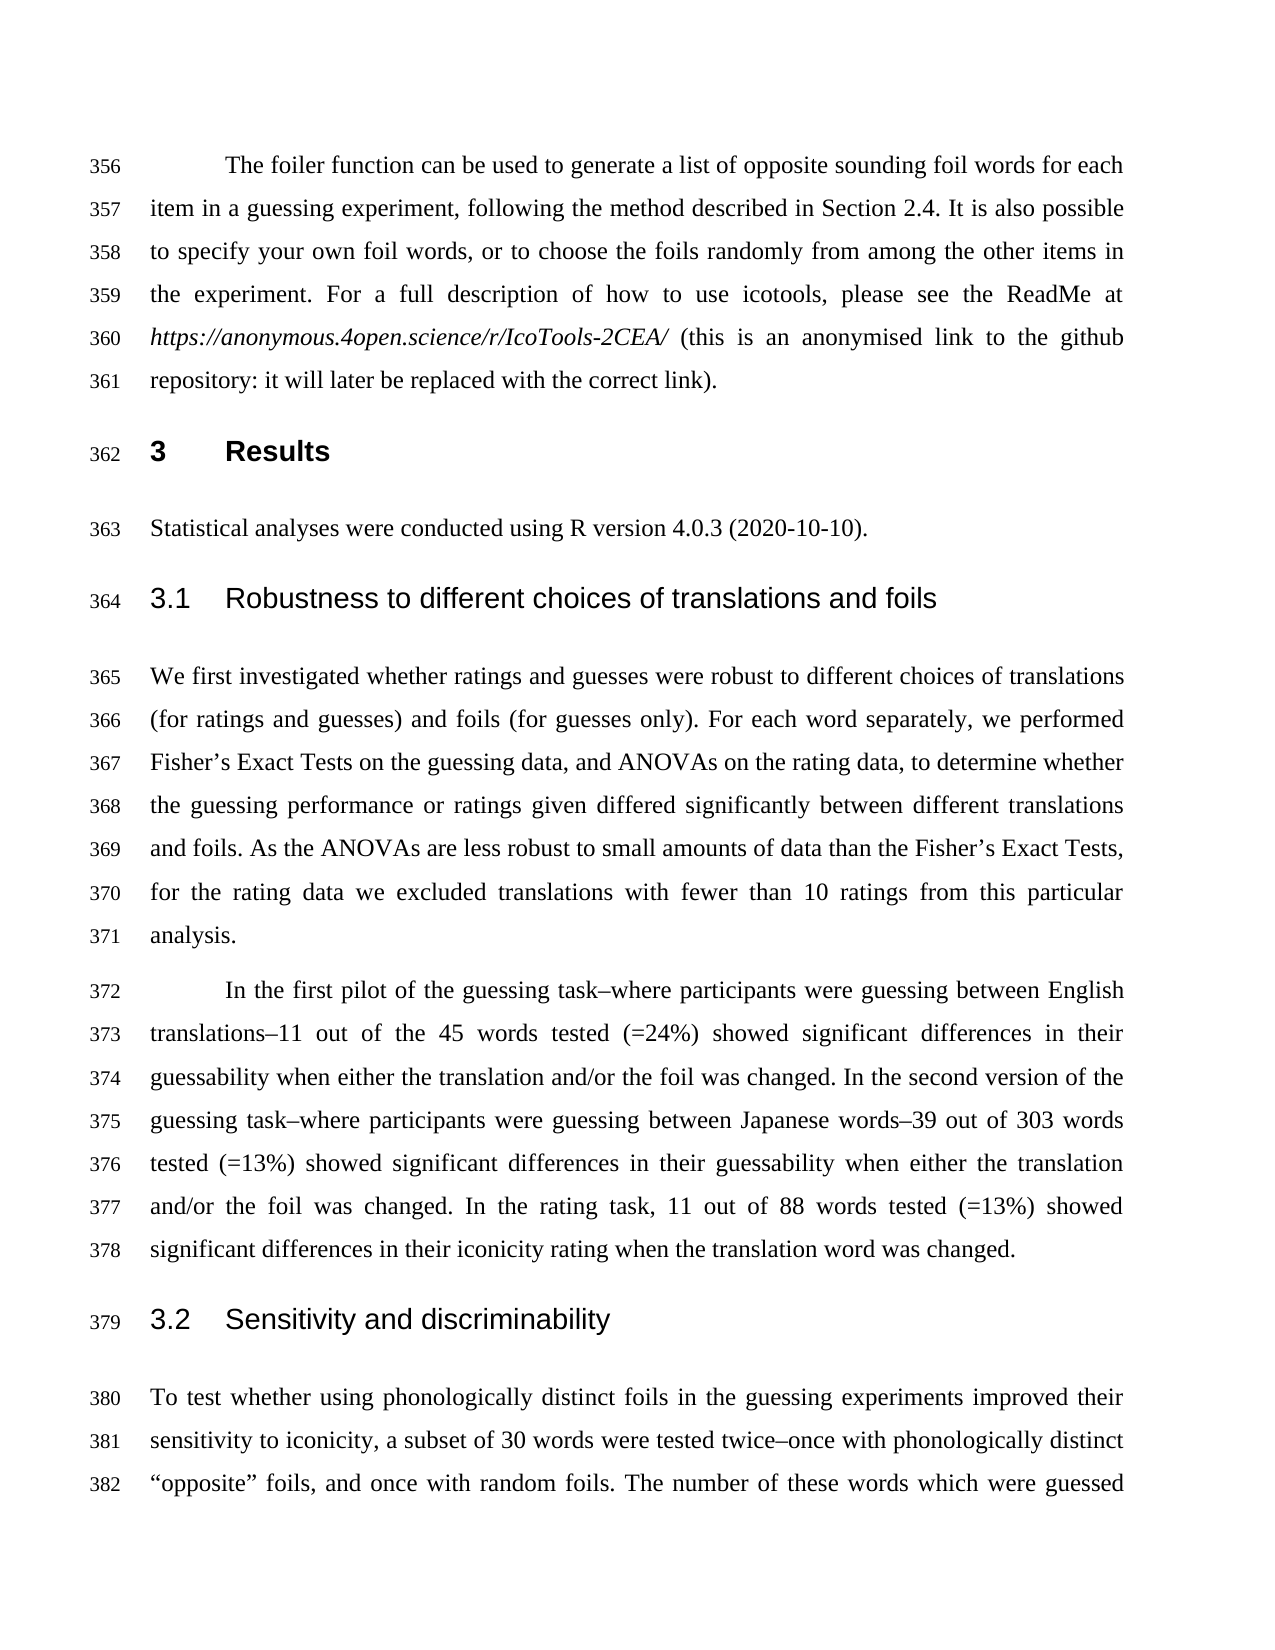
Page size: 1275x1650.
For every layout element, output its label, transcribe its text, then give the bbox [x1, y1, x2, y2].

subtitle 3 Results [150, 434, 1125, 467]
text In the first pilot of the guessing task–where participants were guessing between English translations–11 out of the 45 words tested (=24%) showed significant differences in their guessability when either the translation and/or the foil was changed. In the second version of the guessing task–where participants were guessing between Japanese words–39 out of 303 words tested (=13%) showed significant differences in their guessability when either the translation and/or the foil was changed. In the rating task, 11 out of 88 words tested (=13%) showed significant differences in their iconicity rating when the translation word was changed. [150, 975, 1125, 1263]
subtitle 3.1 Robustness to different choices of translations and foils [150, 581, 1125, 615]
text The foiler function can be used to generate a list of opposite sounding foil words for each item in a guessing experiment, following the method described in Section 2.4. It is also possible to specify your own foil words, or to choose the foils randomly from among the other items in the experiment. For a full description of how to use icotools, please see the ReadMe at https://anonymous.4open.science/r/IcoTools-2CEA/ (this is an anonymised link to the github repository: it will later be replaced with the correct link). [150, 150, 1125, 394]
subtitle 3.2 Sensitivity and discriminability [150, 1302, 1125, 1336]
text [150, 1382, 1125, 1497]
text Statistical analyses were conducted using R version 4.0.3 (2020-10-10). [150, 513, 1125, 542]
text We first investigated whether ratings and guesses were robust to different choices of translations (for ratings and guesses) and foils (for guesses only). For each word separately, we performed Fisher’s Exact Tests on the guessing data, and ANOVAs on the rating data, to determine whether the guessing performance or ratings given differed significantly between different translations and foils. As the ANOVAs are less robust to small amounts of data than the Fisher’s Exact Tests, for the rating data we excluded translations with fewer than 10 ratings from this particular analysis. [150, 661, 1125, 948]
